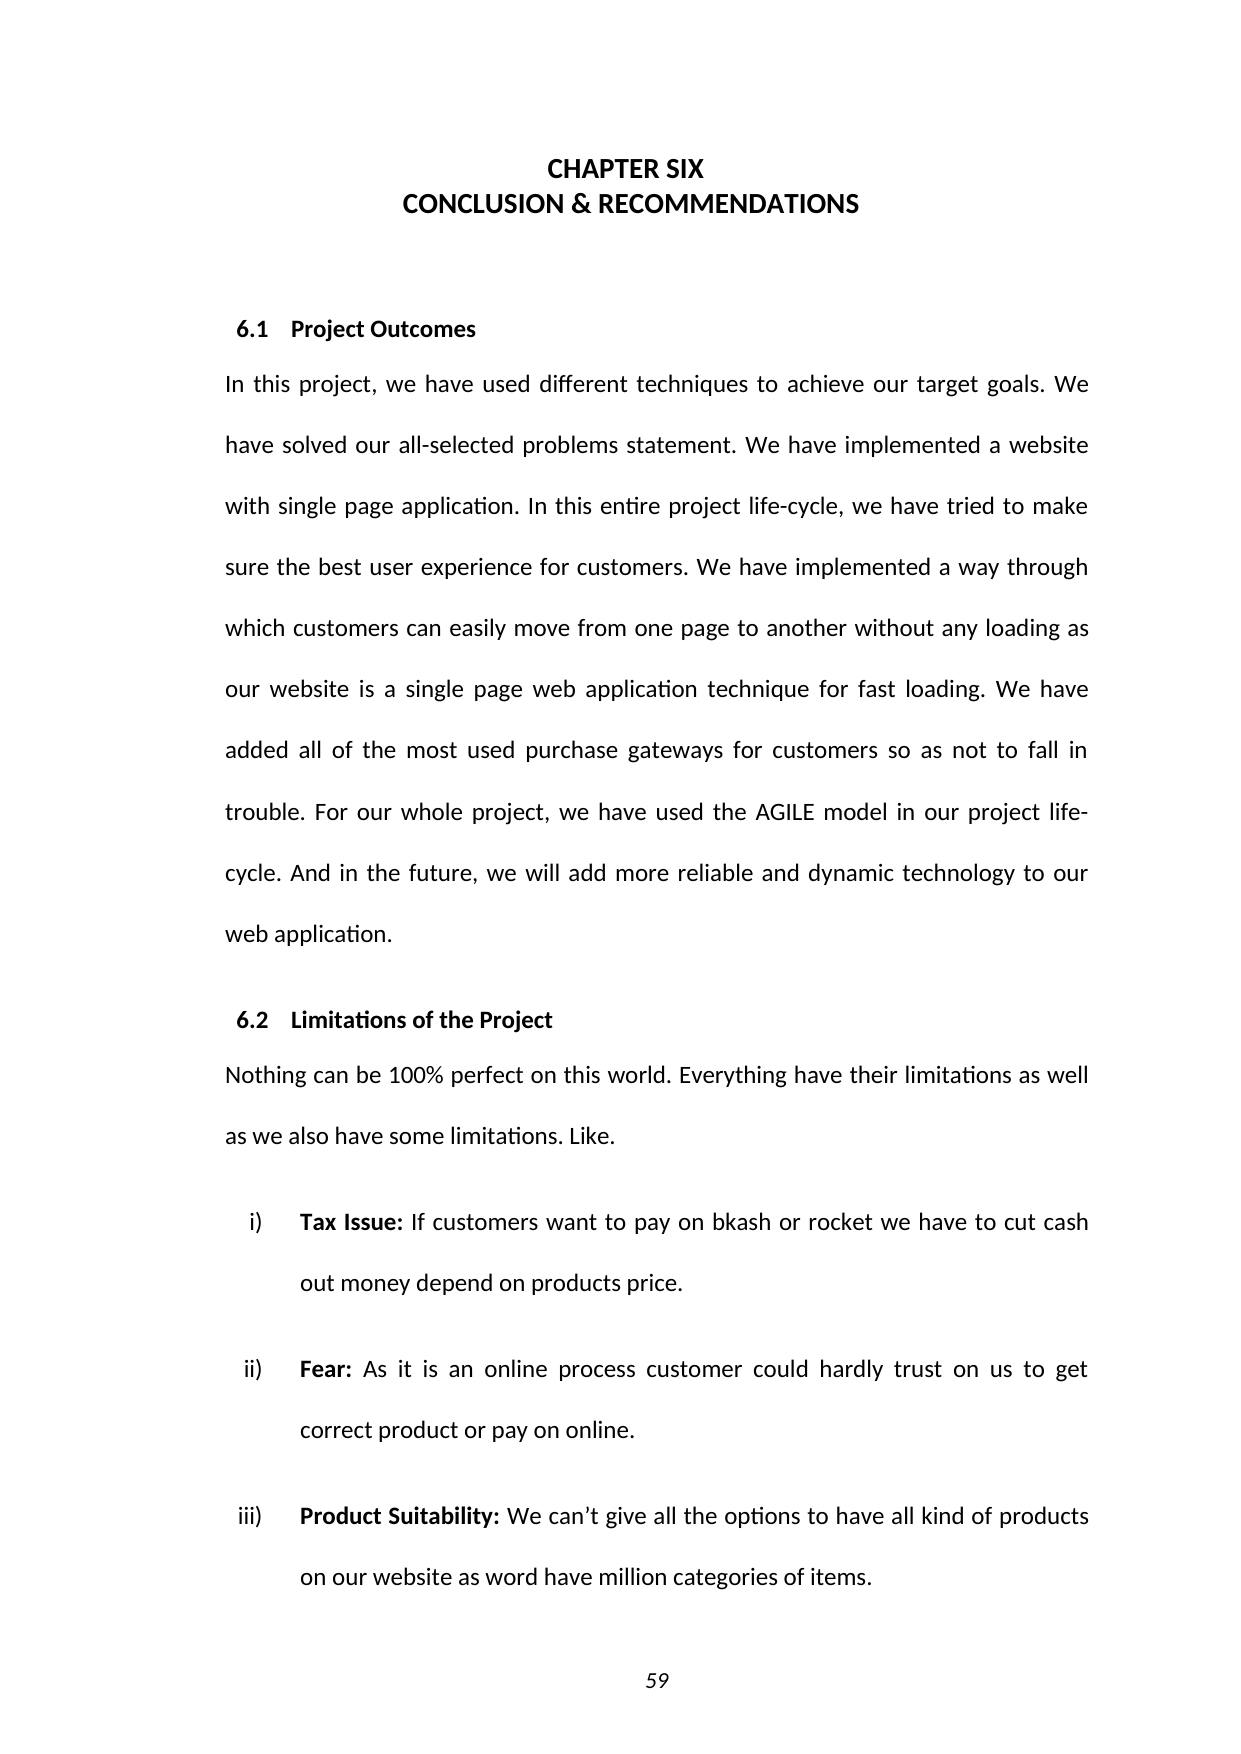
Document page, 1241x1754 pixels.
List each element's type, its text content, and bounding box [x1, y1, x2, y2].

text CONCLUSION & RECOMMENDATIONS [225, 186, 1090, 221]
text 6.2 Limitations of the Project [225, 1004, 1090, 1034]
list Tax Issue: If customers want to pay on bkash or rocket we have to cut cash out money depend on products price. [262, 1206, 1090, 1298]
list Product Suitability: We can’t give all the options to have all kind of products on our website as word have million categories of items. [262, 1501, 1090, 1592]
text Nothing can be 100% perfect on this world. Everything have their limitations as well as we also have some limitations. Like. [225, 1059, 1090, 1151]
text CHAPTER SIX [225, 150, 1090, 186]
list Fear: As it is an online process customer could hardly trust on us to get correct product or pay on online. [262, 1353, 1090, 1445]
text 6.1 Project Outcomes [225, 313, 1090, 343]
text In this project, we have used different techniques to achieve our target goals. We have solved our all-selected problems statement. We have implemented a website with single page application. In this entire project life-cycle, we have tried to make sure the best user experience for customers. We have implemented a way through which customers can easily move from one page to another without any loading as our website is a single page web application technique for fast loading. We have added all of the most used purchase gateways for customers so as not to fall in trouble. For our whole project, we have used the AGILE model in our project life-cycle. And in the future, we will add more reliable and dynamic technology to our web application. [225, 368, 1090, 948]
